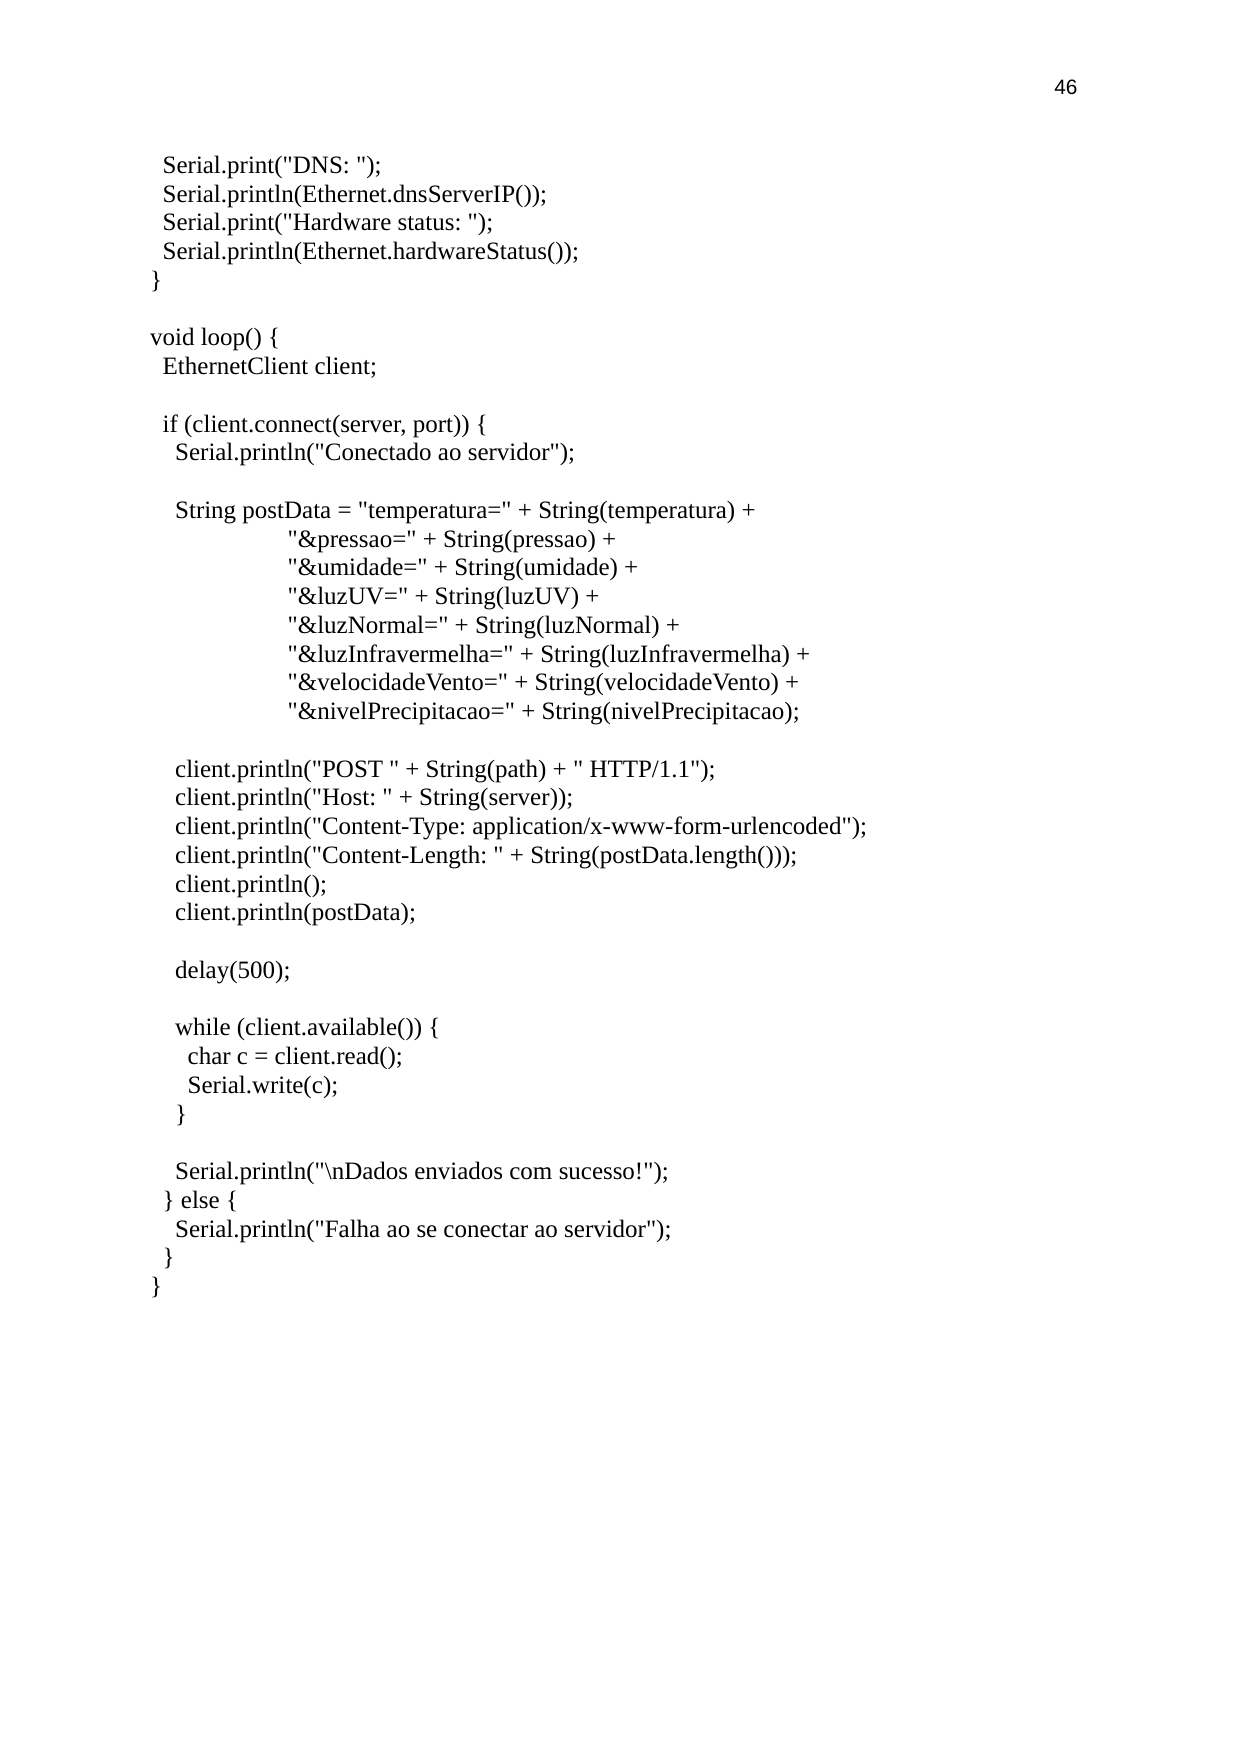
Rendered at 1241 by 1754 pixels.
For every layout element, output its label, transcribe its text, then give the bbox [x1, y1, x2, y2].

text } [150, 1271, 1090, 1300]
text "&umidade=" + String(umidade) + [150, 552, 1090, 581]
text client.println("Host: " + String(server)); [150, 782, 1090, 811]
text Serial.println("Falha ao se conectar ao servidor"); [150, 1214, 1090, 1242]
text "&velocidadeVento=" + String(velocidadeVento) + [150, 667, 1090, 696]
text char c = client.read(); [150, 1041, 1090, 1070]
text } [150, 1242, 1090, 1271]
text client.println("POST " + String(path) + " HTTP/1.1"); [150, 754, 1090, 782]
text "&nivelPrecipitacao=" + String(nivelPrecipitacao); [150, 696, 1090, 725]
text Serial.println(Ethernet.hardwareStatus()); [150, 236, 1090, 265]
text } [150, 265, 1090, 294]
text Serial.print("Hardware status: "); [150, 207, 1090, 236]
text } else { [150, 1185, 1090, 1214]
text client.println(); [150, 869, 1090, 897]
text Serial.write(c); [150, 1070, 1090, 1099]
text "&pressao=" + String(pressao) + [150, 524, 1090, 552]
text } [150, 1099, 1090, 1127]
text "&luzUV=" + String(luzUV) + [150, 581, 1090, 610]
text "&luzNormal=" + String(luzNormal) + [150, 610, 1090, 639]
text String postData = "temperatura=" + String(temperatura) + [150, 495, 1090, 524]
text client.println("Content-Type: application/x-www-form-urlencoded"); [150, 811, 1090, 840]
text while (client.available()) { [150, 1012, 1090, 1041]
text if (client.connect(server, port)) { [150, 409, 1090, 437]
text Serial.println("Conectado ao servidor"); [150, 437, 1090, 466]
text Serial.println("\nDados enviados com sucesso!"); [150, 1156, 1090, 1185]
text "&luzInfravermelha=" + String(luzInfravermelha) + [150, 639, 1090, 667]
text EthernetClient client; [150, 351, 1090, 380]
text client.println(postData); [150, 897, 1090, 926]
text client.println("Content-Length: " + String(postData.length())); [150, 840, 1090, 869]
text void loop() { [150, 322, 1090, 351]
text Serial.println(Ethernet.dnsServerIP()); [150, 179, 1090, 207]
text delay(500); [150, 955, 1090, 984]
text Serial.print("DNS: "); [150, 150, 1090, 179]
